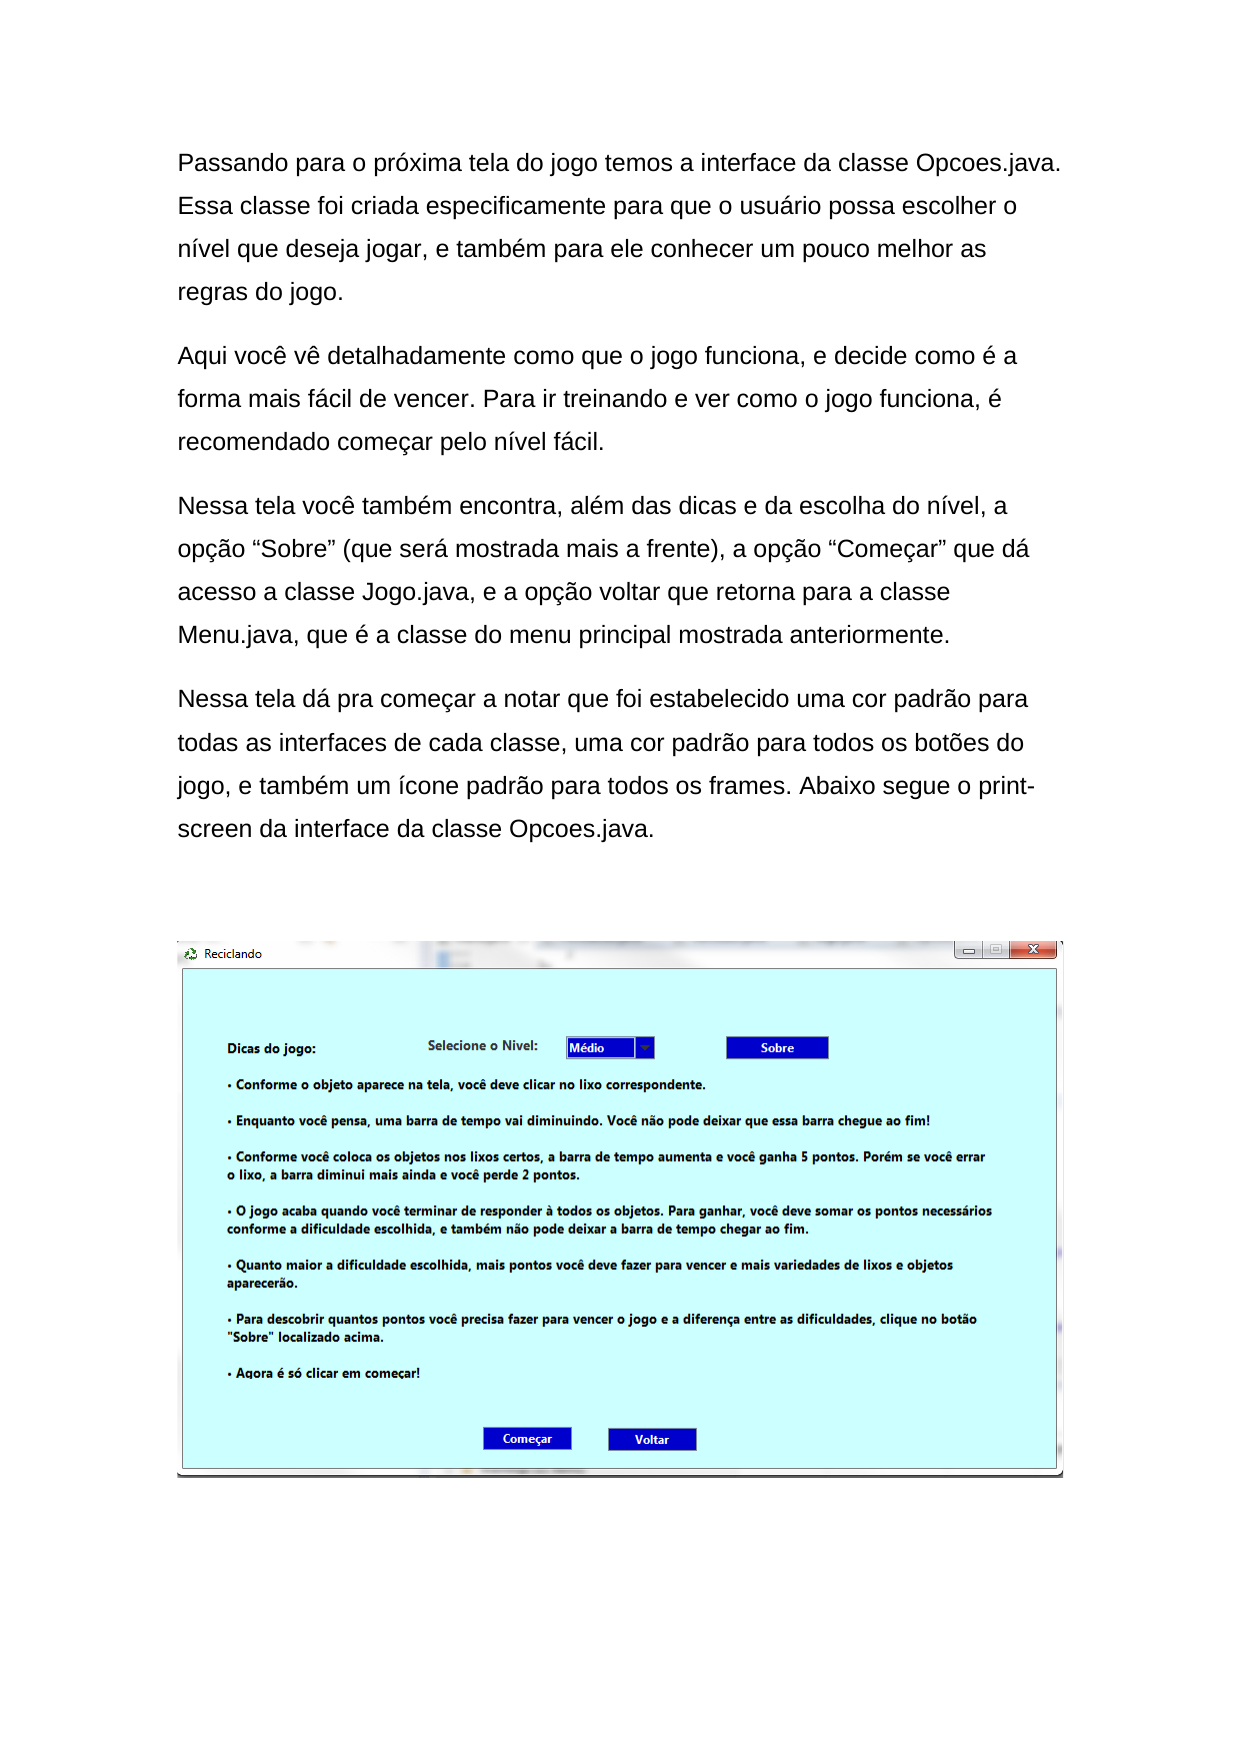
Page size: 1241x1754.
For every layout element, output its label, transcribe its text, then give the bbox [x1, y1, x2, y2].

text Passando para o próxima tela do jogo temos a interface da classe Opcoes.java. Essa classe foi criada especificamente para que o usuário possa escolher o nível que deseja jogar, e também para ele conhecer um pouco melhor as regras do jogo. [177, 148, 1063, 306]
picture [177, 941, 1064, 1478]
text Aqui você vê detalhadamente como que o jogo funciona, e decide como é a forma mais fácil de vencer. Para ir treinando e ver como o jogo funciona, é recomendado começar pelo nível fácil. [177, 341, 1063, 456]
text Nessa tela dá pra começar a notar que foi estabelecido uma cor padrão para todas as interfaces de cada classe, uma cor padrão para todos os botões do jogo, e também um ícone padrão para todos os frames. Abaixo segue o print-screen da interface da classe Opcoes.java. [177, 684, 1063, 843]
text Nessa tela você também encontra, além das dicas e da escolha do nível, a opção “Sobre” (que será mostrada mais a frente), a opção “Começar” que dá acesso a classe Jogo.java, e a opção voltar que retorna para a classe Menu.java, que é a classe do menu principal mostrada anteriormente. [177, 491, 1063, 649]
